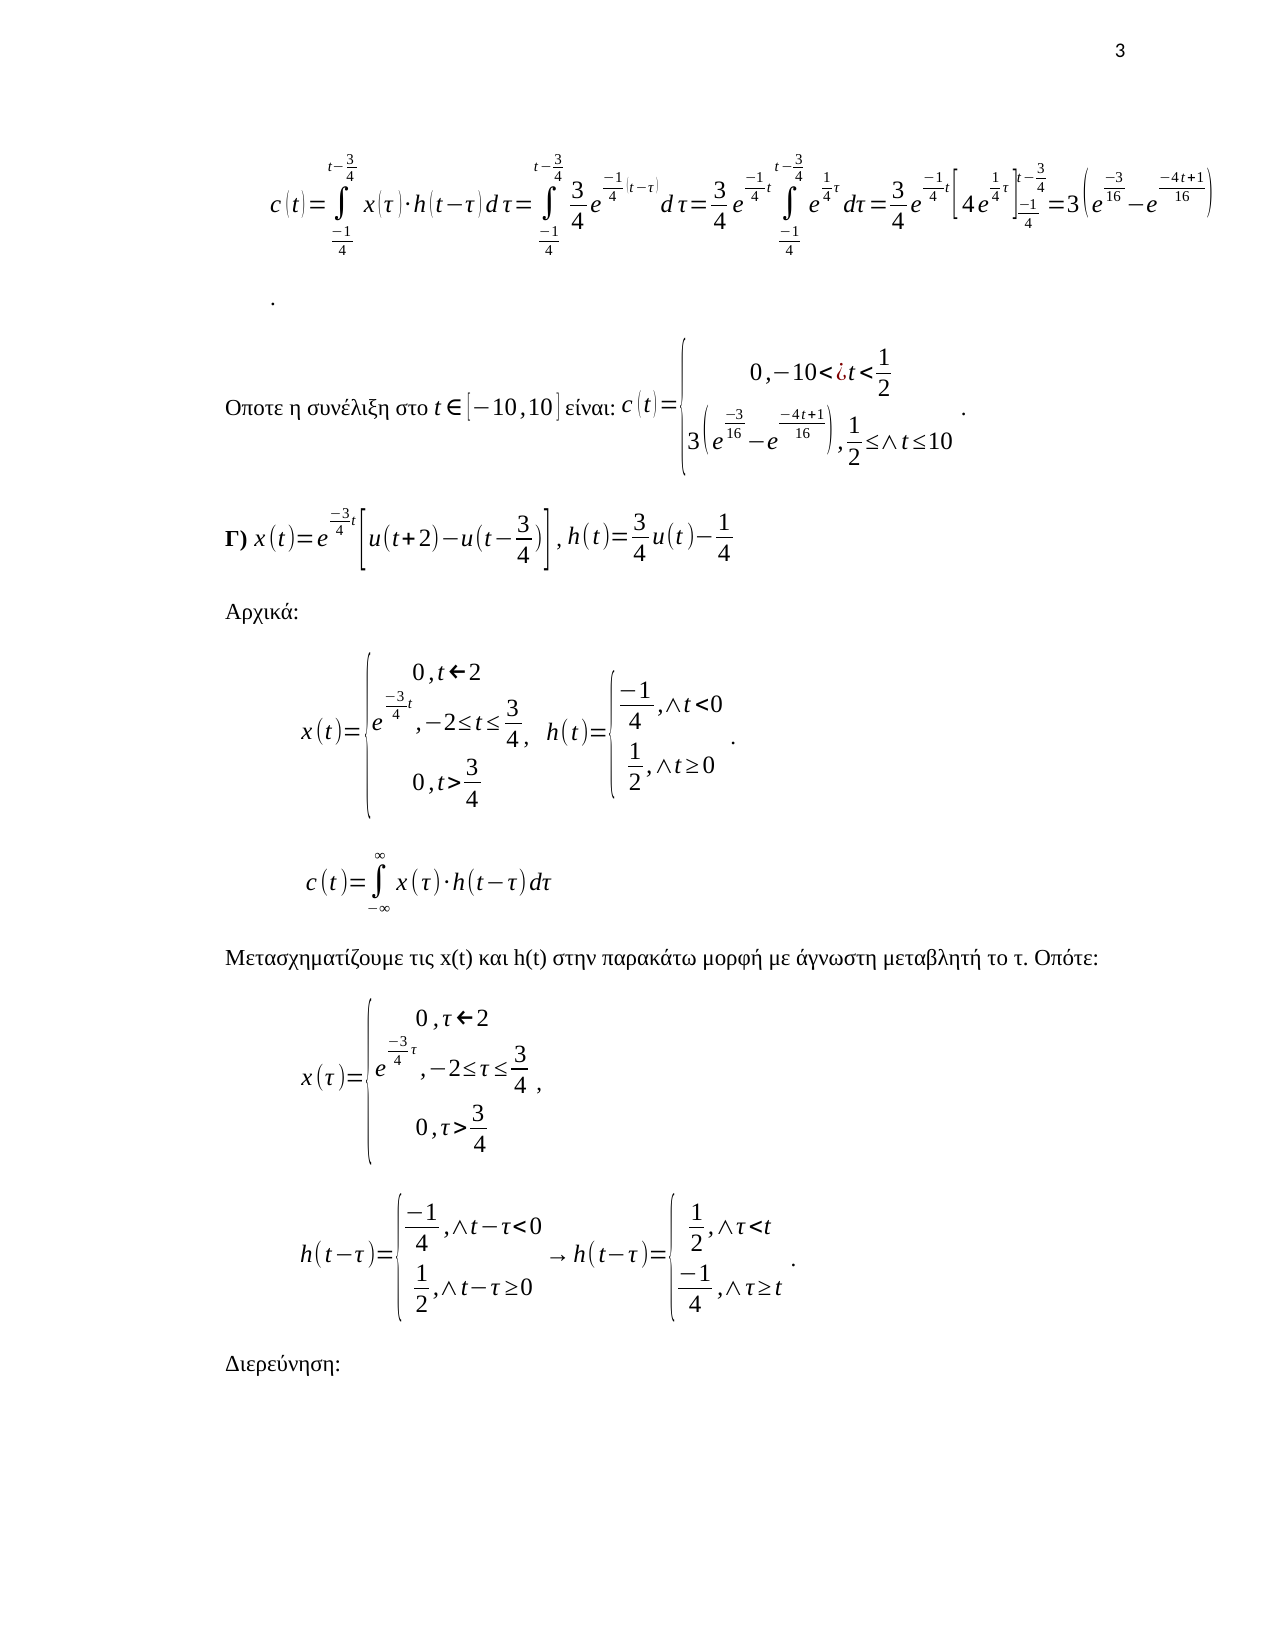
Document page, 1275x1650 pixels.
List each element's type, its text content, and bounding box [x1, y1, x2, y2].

text . [270, 150, 1125, 311]
text , . [225, 651, 1125, 820]
text Μετασχηματίζουμε τις x(t) και h(t) στην παρακάτω μορφή με άγνωστη μεταβλητή το τ. Οπότε: [150, 944, 1125, 970]
text Γ) , [150, 504, 1125, 572]
text Αρχικά: [150, 598, 1125, 624]
text , [225, 997, 1125, 1166]
text Οποτε η συνέλιξη στο είναι: . [150, 337, 1125, 478]
text Διερεύνηση: [150, 1350, 1125, 1376]
text . [225, 1192, 1125, 1323]
